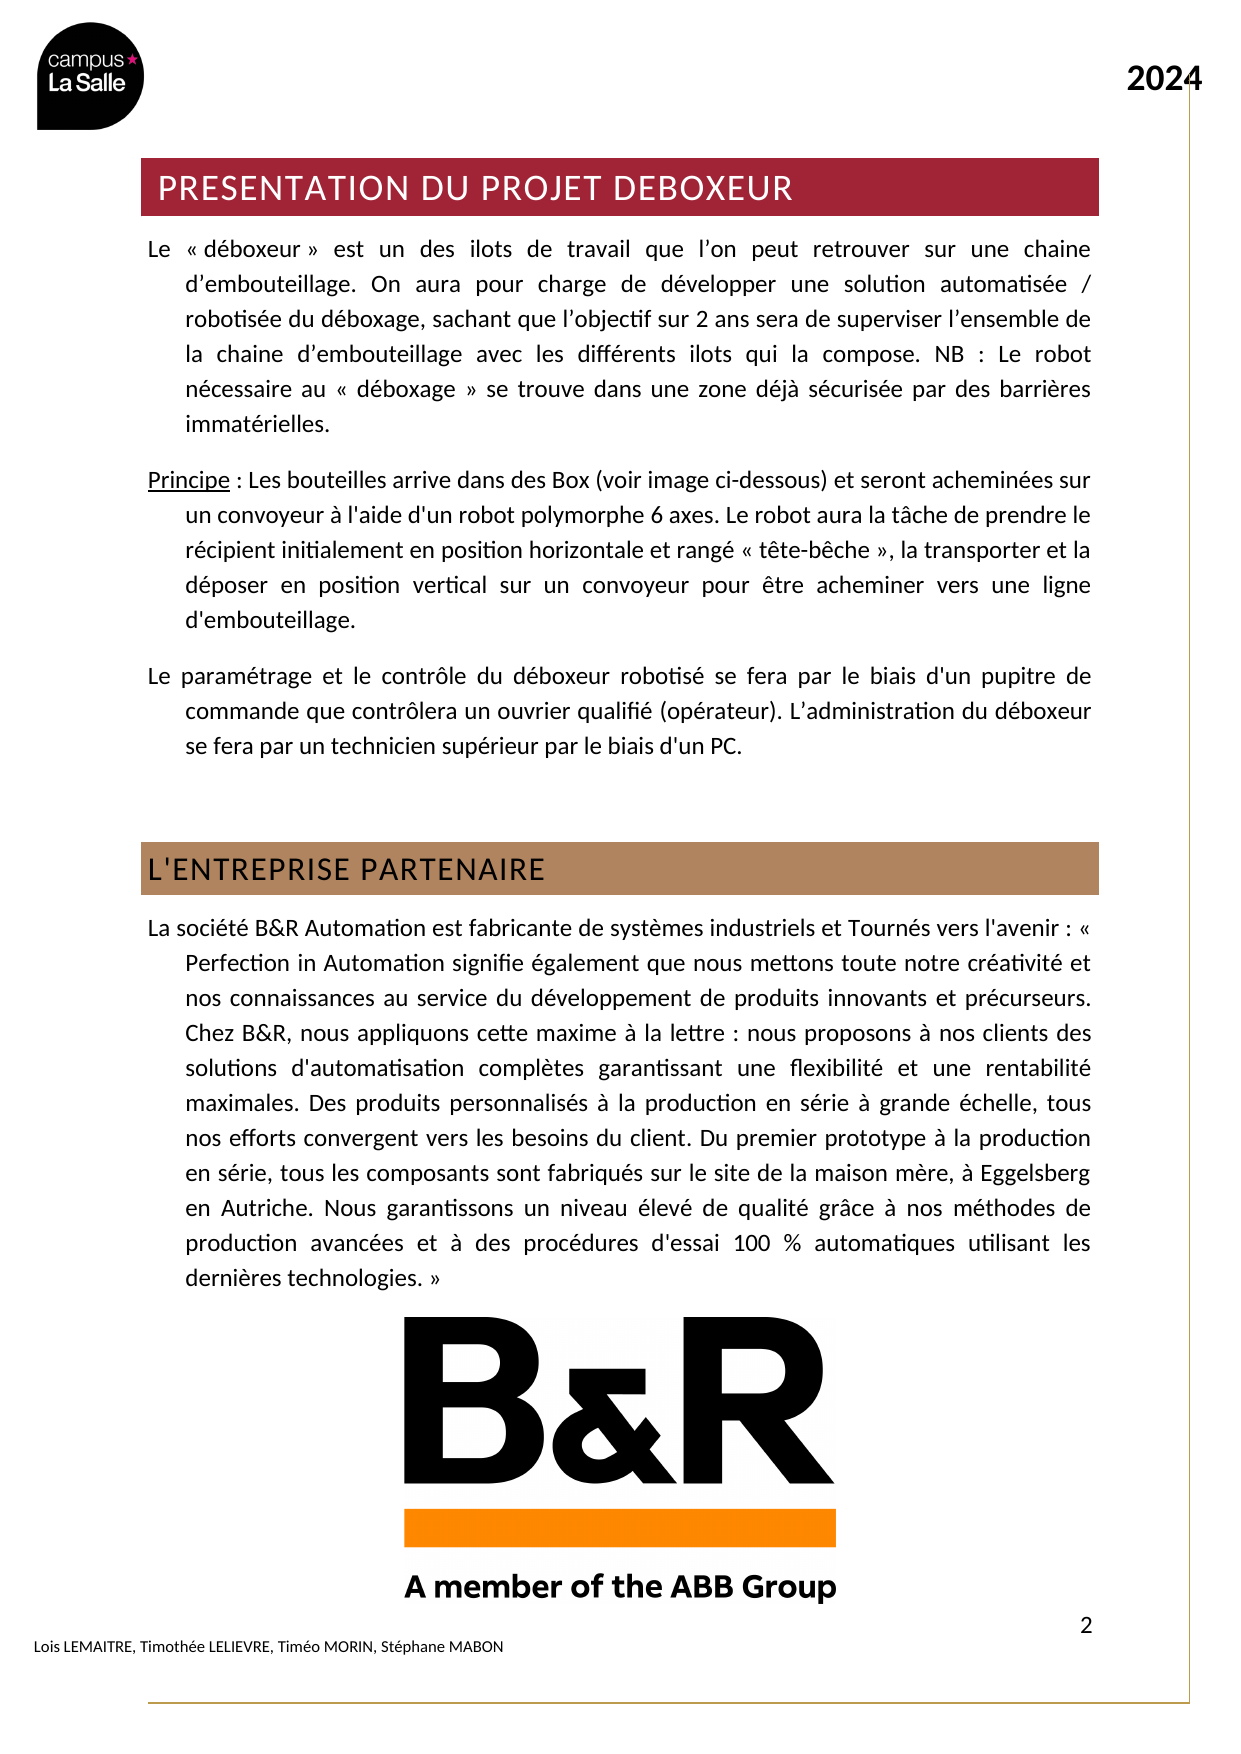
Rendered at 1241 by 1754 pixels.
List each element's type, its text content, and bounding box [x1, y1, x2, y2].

text La société B&R Automation est fabricante de systèmes industriels et Tournés vers l'avenir : « Perfection in Automation signifie également que nous mettons toute notre créativité et nos connaissances au service du développement de produits innovants et précurseurs. Chez B&R, nous appliquons cette maxime à la lettre : nous proposons à nos clients des solutions d'automatisation complètes garantissant une flexibilité et une rentabilité maximales. Des produits personnalisés à la production en série à grande échelle, tous nos efforts convergent vers les besoins du client. Du premier prototype à la production en série, tous les composants sont fabriqués sur le site de la maison mère, à Eggelsberg en Autriche. Nous garantissons un niveau élevé de qualité grâce à nos méthodes de production avancées et à des procédures d'essai 100 % automatiques utilisant les dernières technologies. » [148, 912, 1093, 1292]
subtitle L'entreprise partenaire [148, 848, 1093, 889]
picture [404, 1317, 836, 1604]
picture [31, 18, 149, 135]
text Principe : Les bouteilles arrive dans des Box (voir image ci-dessous) et seront acheminées sur un convoyeur à l'aide d'un robot polymorphe 6 axes. Le robot aura la tâche de prendre le récipient initialement en position horizontale et rangé « tête-bêche », la transporter et la déposer en position vertical sur un convoyeur pour être acheminer vers une ligne d'embouteillage. [148, 464, 1093, 635]
text Le « déboxeur » est un des ilots de travail que l’on peut retrouver sur une chaine d’embouteillage. On aura pour charge de développer une solution automatisée / robotisée du déboxage, sachant que l’objectif sur 2 ans sera de superviser l’ensemble de la chaine d’embouteillage avec les différents ilots qui la compose. NB : Le robot nécessaire au « déboxage » se trouve dans une zone déjà sécurisée par des barrières immatérielles. [148, 234, 1093, 439]
text Le paramétrage et le contrôle du déboxeur robotisé se fera par le biais d'un pupitre de commande que contrôlera un ouvrier qualifié (opérateur). L’administration du déboxeur se fera par un technicien supérieur par le biais d'un PC. [148, 660, 1093, 761]
subtitle Presentation du projet deboxeur [148, 164, 1093, 210]
